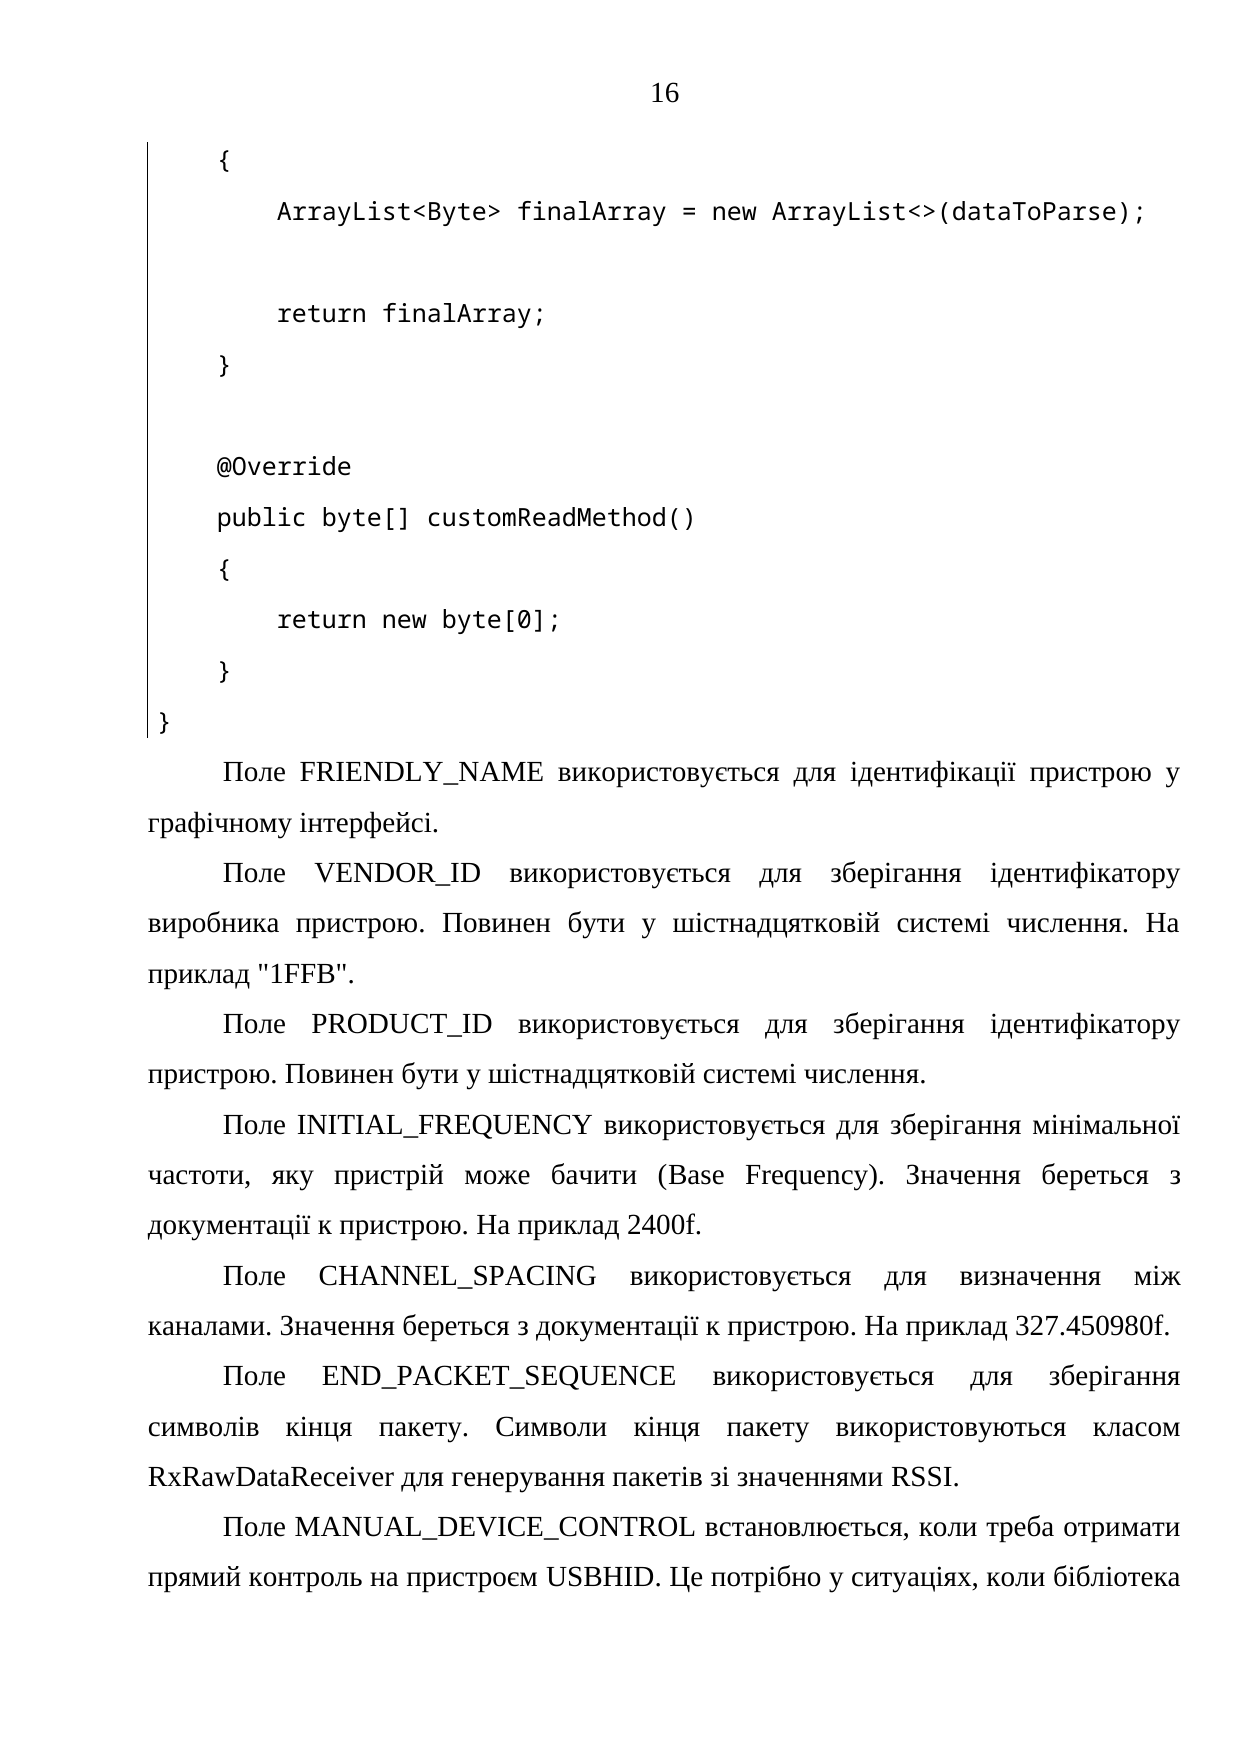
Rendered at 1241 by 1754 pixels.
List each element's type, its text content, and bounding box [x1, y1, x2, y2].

text } [148, 346, 1181, 380]
text { [148, 550, 1181, 584]
text @Override [148, 448, 1181, 482]
text Поле VENDOR_ID використовується для зберігання ідентифікатору виробника пристрою. Повинен бути у шістнадцятковій системі числення. На приклад "1FFB". [148, 855, 1181, 989]
text ArrayList<Byte> finalArray = new ArrayList<>(dataToParse); [148, 193, 1181, 227]
text return finalArray; [148, 295, 1181, 329]
text public byte[] customReadMethod() [148, 499, 1181, 533]
text Поле PRODUCT_ID використовується для зберігання ідентифікатору пристрою. Повинен бути у шістнадцятковій системі числення. [148, 1006, 1181, 1090]
text Поле INITIAL_FREQUENCY використовується для зберігання мінімальної частоти, яку пристрій може бачити (Base Frequency). Значення береться з документації к пристрою. На приклад 2400f. [148, 1107, 1181, 1241]
text Поле FRIENDLY_NAME використовується для ідентифікації пристрою у графічному інтерфейсі. [148, 754, 1181, 838]
text Поле CHANNEL_SPACING використовується для визначення між каналами. Значення береться з документації к пристрою. На приклад 327.450980f. [148, 1258, 1181, 1342]
text Поле END_PACKET_SEQUENCE використовується для зберігання символів кінця пакету. Символи кінця пакету використовуються класом RxRawDataReceiver для генерування пакетів зі значеннями RSSI. [148, 1358, 1181, 1492]
text } [148, 652, 1181, 687]
text { [148, 142, 1181, 176]
text return new byte[0]; [148, 601, 1181, 636]
text } [148, 703, 1181, 738]
